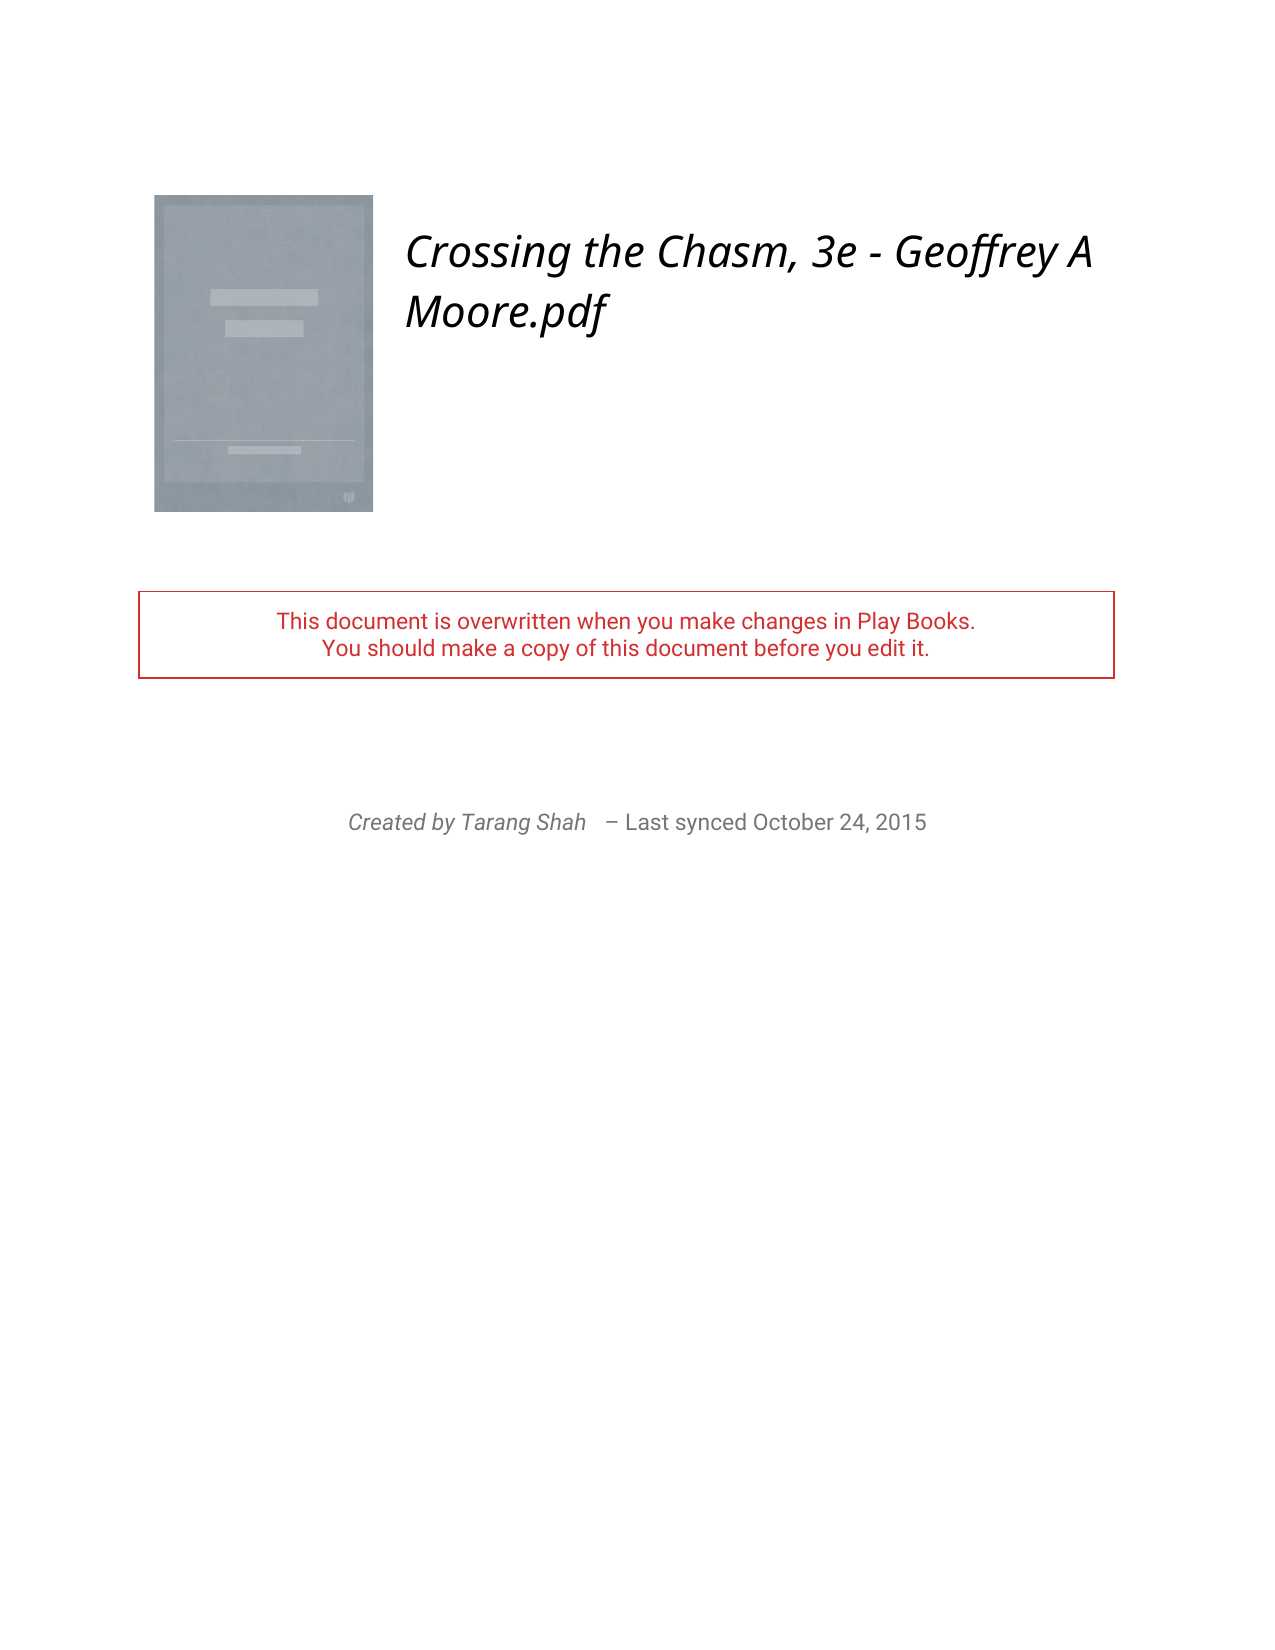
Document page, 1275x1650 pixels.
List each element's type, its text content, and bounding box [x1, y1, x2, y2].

table_header Crossing the Chasm, 3e - Geoffrey A Moore.pdf [389, 180, 1114, 531]
text Created by Tarang Shah – Last synced October 24, 2015 [150, 809, 1125, 836]
table_header [139, 180, 389, 531]
table_header This document is overwritten when you make changes in Play Books. You should make a copy of this document before you edit it. [140, 592, 1113, 677]
picture [154, 195, 374, 512]
